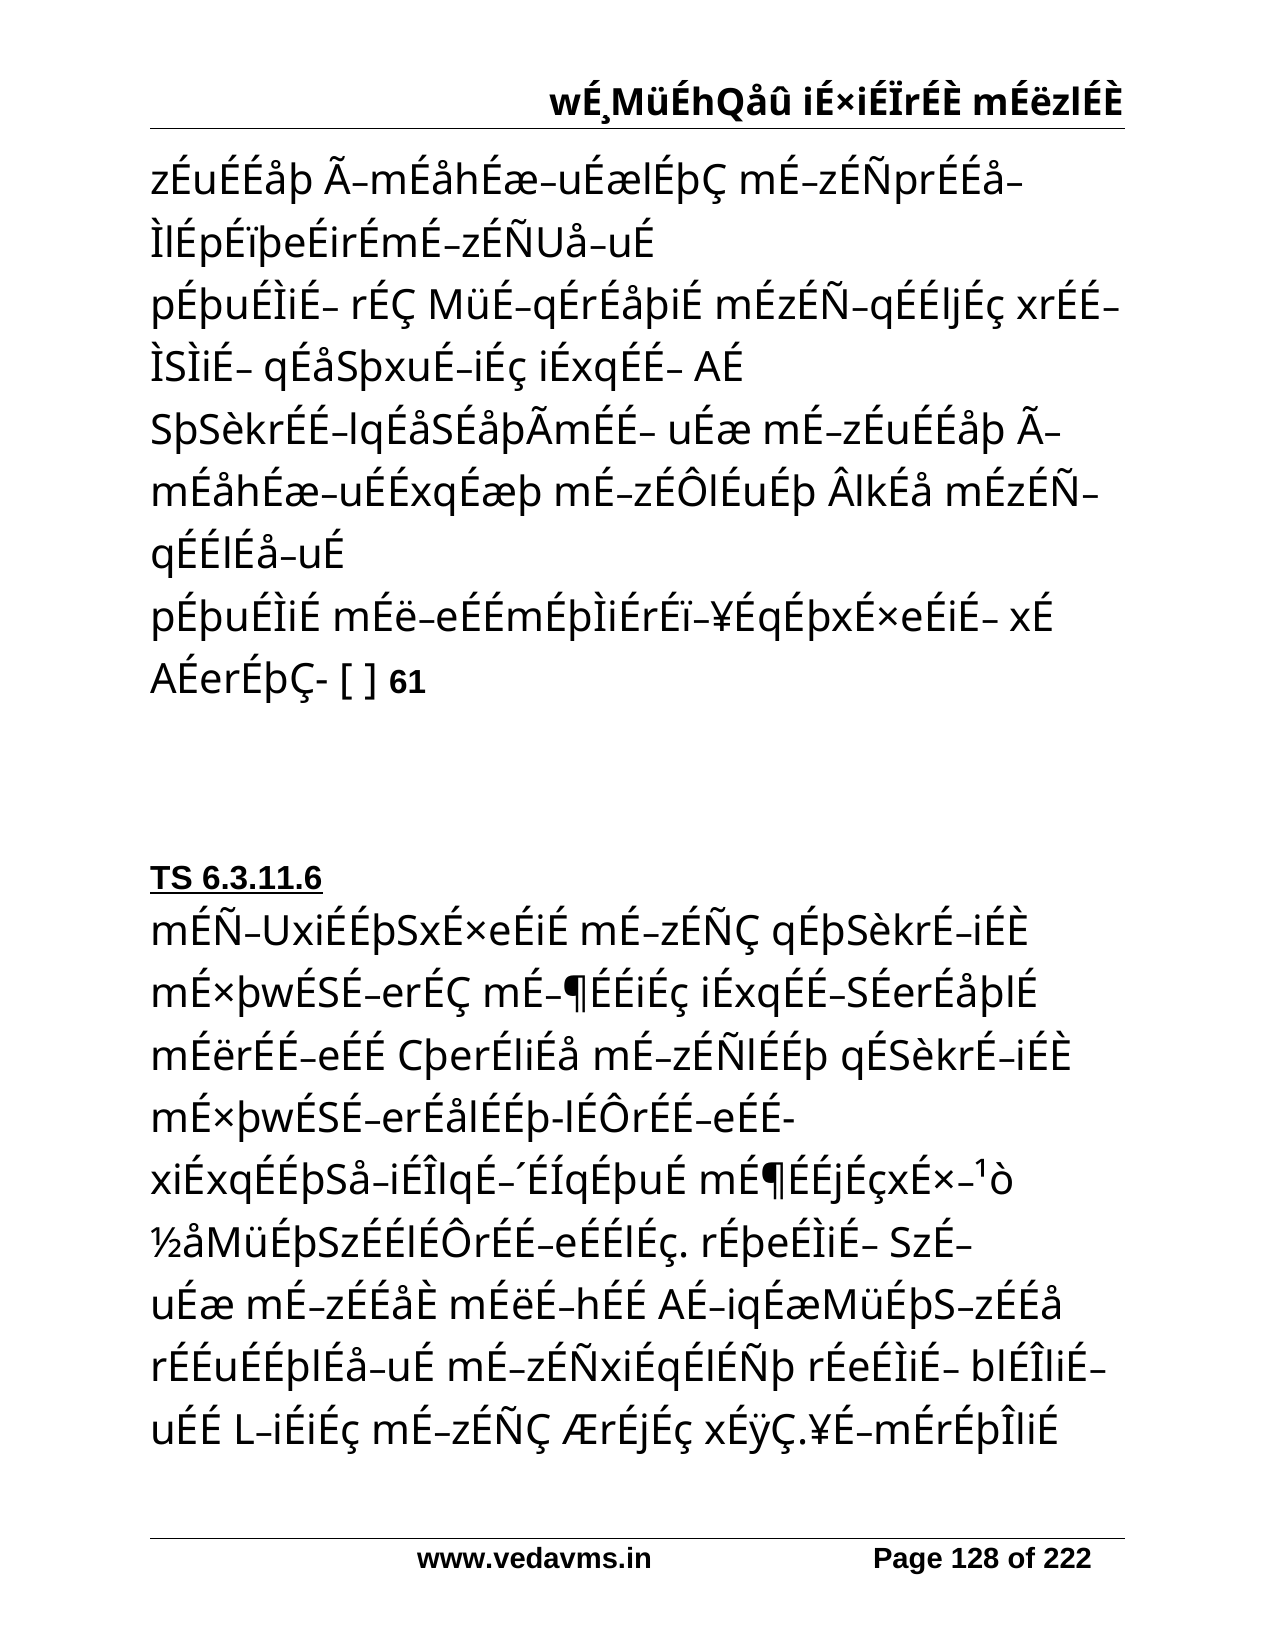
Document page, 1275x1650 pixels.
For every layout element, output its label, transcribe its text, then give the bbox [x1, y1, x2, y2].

text TS 6.3.11.6 [150, 858, 1125, 897]
text mÉërÉÉ–eÉÉ CþerÉliÉå mÉ–zÉÑlÉÉþ qÉSèkrÉ–iÉÈ mÉ×þwÉSÉ–erÉålÉÉþ-lÉÔrÉÉ–eÉÉ- [150, 1025, 1125, 1144]
text pÉþuÉÌiÉ– rÉÇ MüÉ–qÉrÉåþiÉ mÉzÉÑ–qÉÉljÉç xrÉÉ–ÌSÌiÉ– qÉåSþxuÉ–iÉç iÉxqÉÉ– AÉ [150, 275, 1125, 394]
text SþSèkrÉÉ–lqÉåSÉåþÃmÉÉ– uÉæ mÉ–zÉuÉÉåþ Ã–mÉåhÉæ–uÉÉxqÉæþ mÉ–zÉÔlÉuÉþ ÂlkÉå mÉzÉÑ–qÉÉlÉå–uÉ [150, 399, 1125, 581]
text mÉÑ–UxiÉÉþSxÉ×eÉiÉ mÉ–zÉÑÇ qÉþSèkrÉ–iÉÈ mÉ×þwÉSÉ–erÉÇ mÉ–¶ÉÉiÉç iÉxqÉÉ–SÉerÉåþlÉ [150, 901, 1125, 1020]
text xiÉxqÉÉþSå–iÉÎlqÉ–´ÉÍqÉþuÉ mÉ¶ÉÉjÉçxÉ×–¹ò ½åMüÉþSzÉÉlÉÔrÉÉ–eÉÉlÉç. rÉþeÉÌiÉ– SzÉ– [150, 1150, 1125, 1269]
text pÉþuÉÌiÉ mÉë–eÉÉmÉþÌiÉrÉï–¥ÉqÉþxÉ×eÉiÉ– xÉ AÉerÉþÇ- [ ] 61 [150, 587, 1125, 706]
